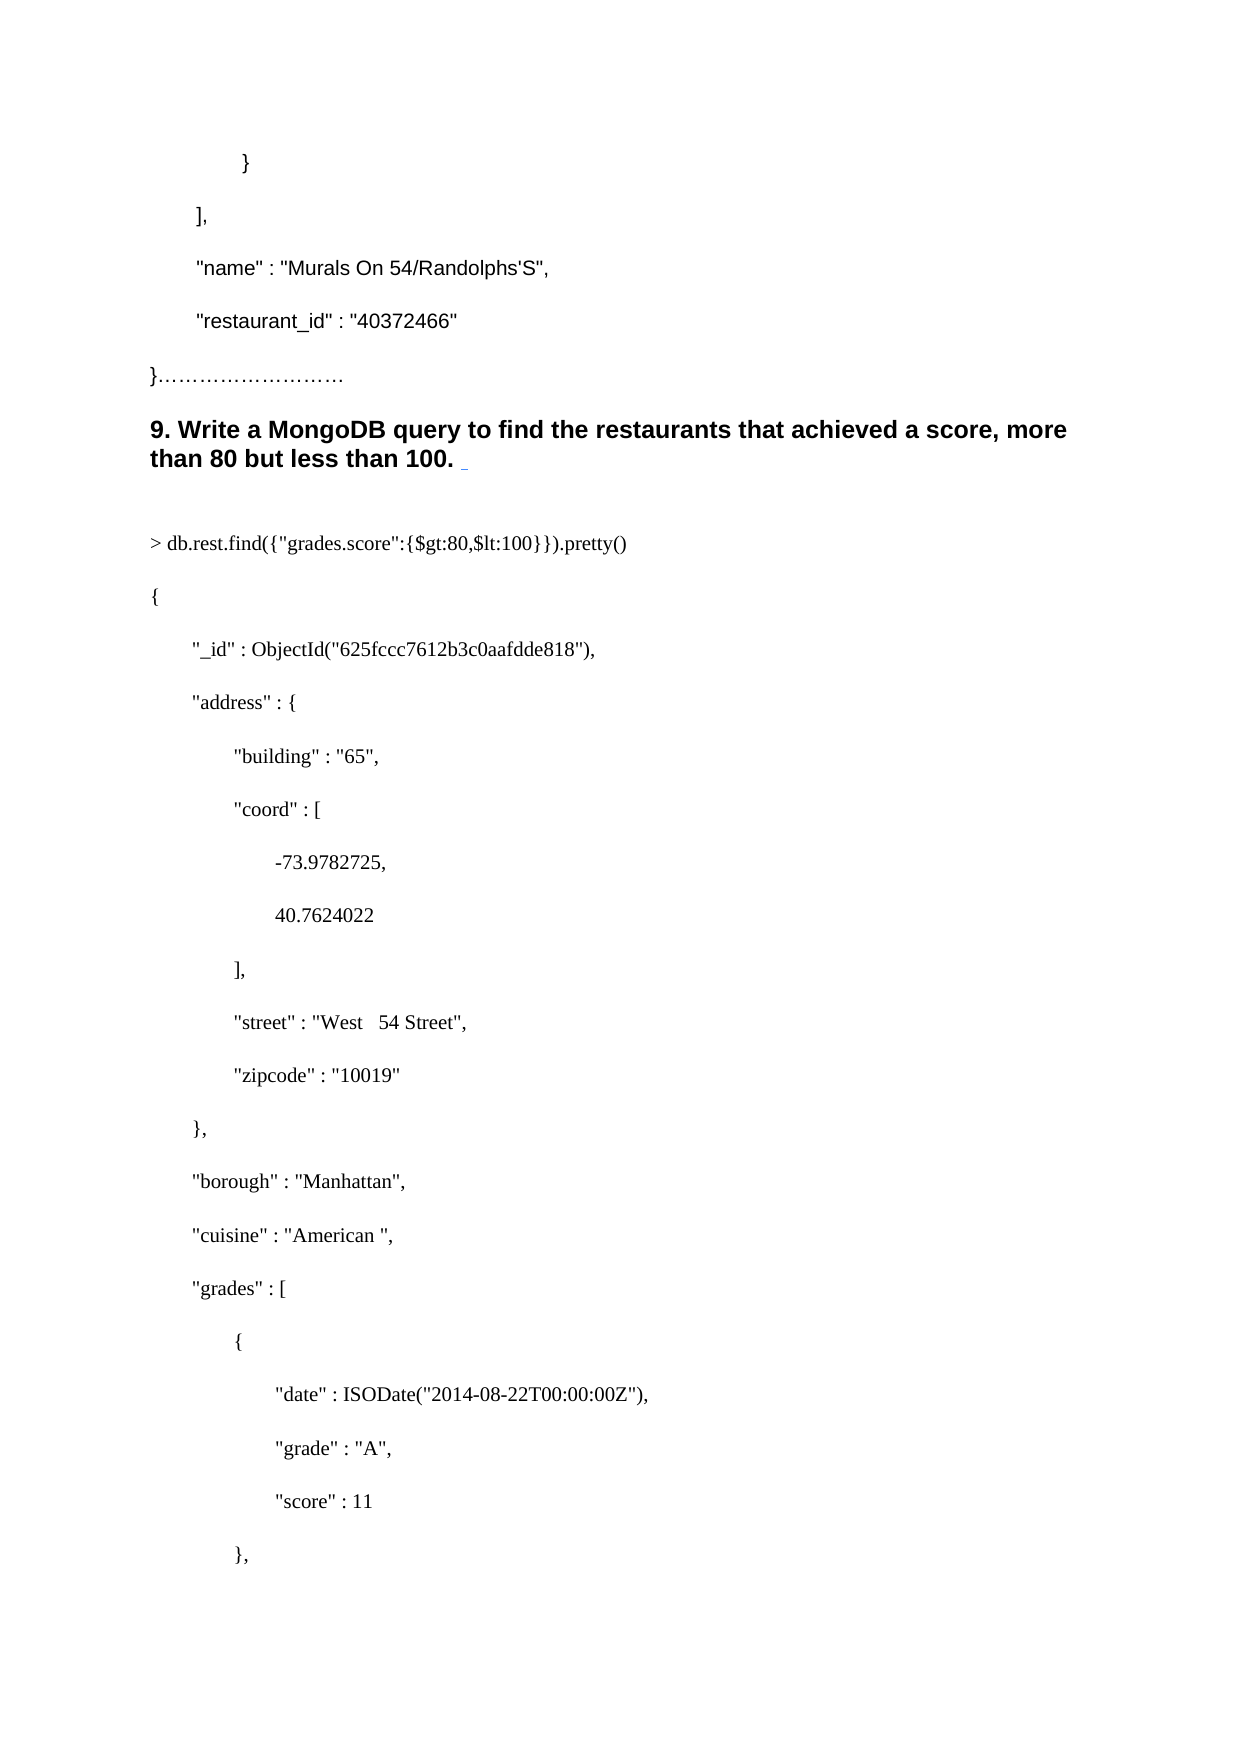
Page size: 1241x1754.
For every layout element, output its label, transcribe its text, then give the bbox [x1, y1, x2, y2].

text "grades" : [ [150, 1276, 1090, 1300]
text }, [150, 1542, 1090, 1566]
text "date" : ISODate("2014-08-22T00:00:00Z"), [150, 1382, 1090, 1406]
text > db.rest.find({"grades.score":{$gt:80,$lt:100}}).pretty() [150, 531, 1090, 555]
text ], [150, 956, 1090, 981]
text }……………………… [150, 362, 1090, 386]
text "grade" : "A", [150, 1436, 1090, 1459]
text "_id" : ObjectId("625fccc7612b3c0aafdde818"), [150, 637, 1090, 661]
text "street" : "West 54 Street", [150, 1010, 1090, 1034]
text "address" : { [150, 690, 1090, 714]
text "coord" : [ [150, 797, 1090, 821]
text "building" : "65", [150, 743, 1090, 768]
text -73.9782725, [150, 850, 1090, 874]
text "cuisine" : "American ", [150, 1223, 1090, 1247]
text } [150, 150, 1090, 174]
text { [150, 584, 1090, 608]
text "zipcode" : "10019" [150, 1063, 1090, 1087]
text "restaurant_id" : "40372466" [150, 309, 1090, 333]
text "score" : 11 [150, 1489, 1090, 1513]
text "name" : "Murals On 54/Randolphs'S", [150, 256, 1090, 280]
text "borough" : "Manhattan", [150, 1169, 1090, 1193]
text ], [150, 203, 1090, 227]
text { [150, 1329, 1090, 1353]
text 40.7624022 [150, 903, 1090, 927]
text 9. Write a MongoDB query to find the restaurants that achieved a score, more than 80 but less than 100. [150, 415, 1090, 473]
text }, [150, 1116, 1090, 1140]
